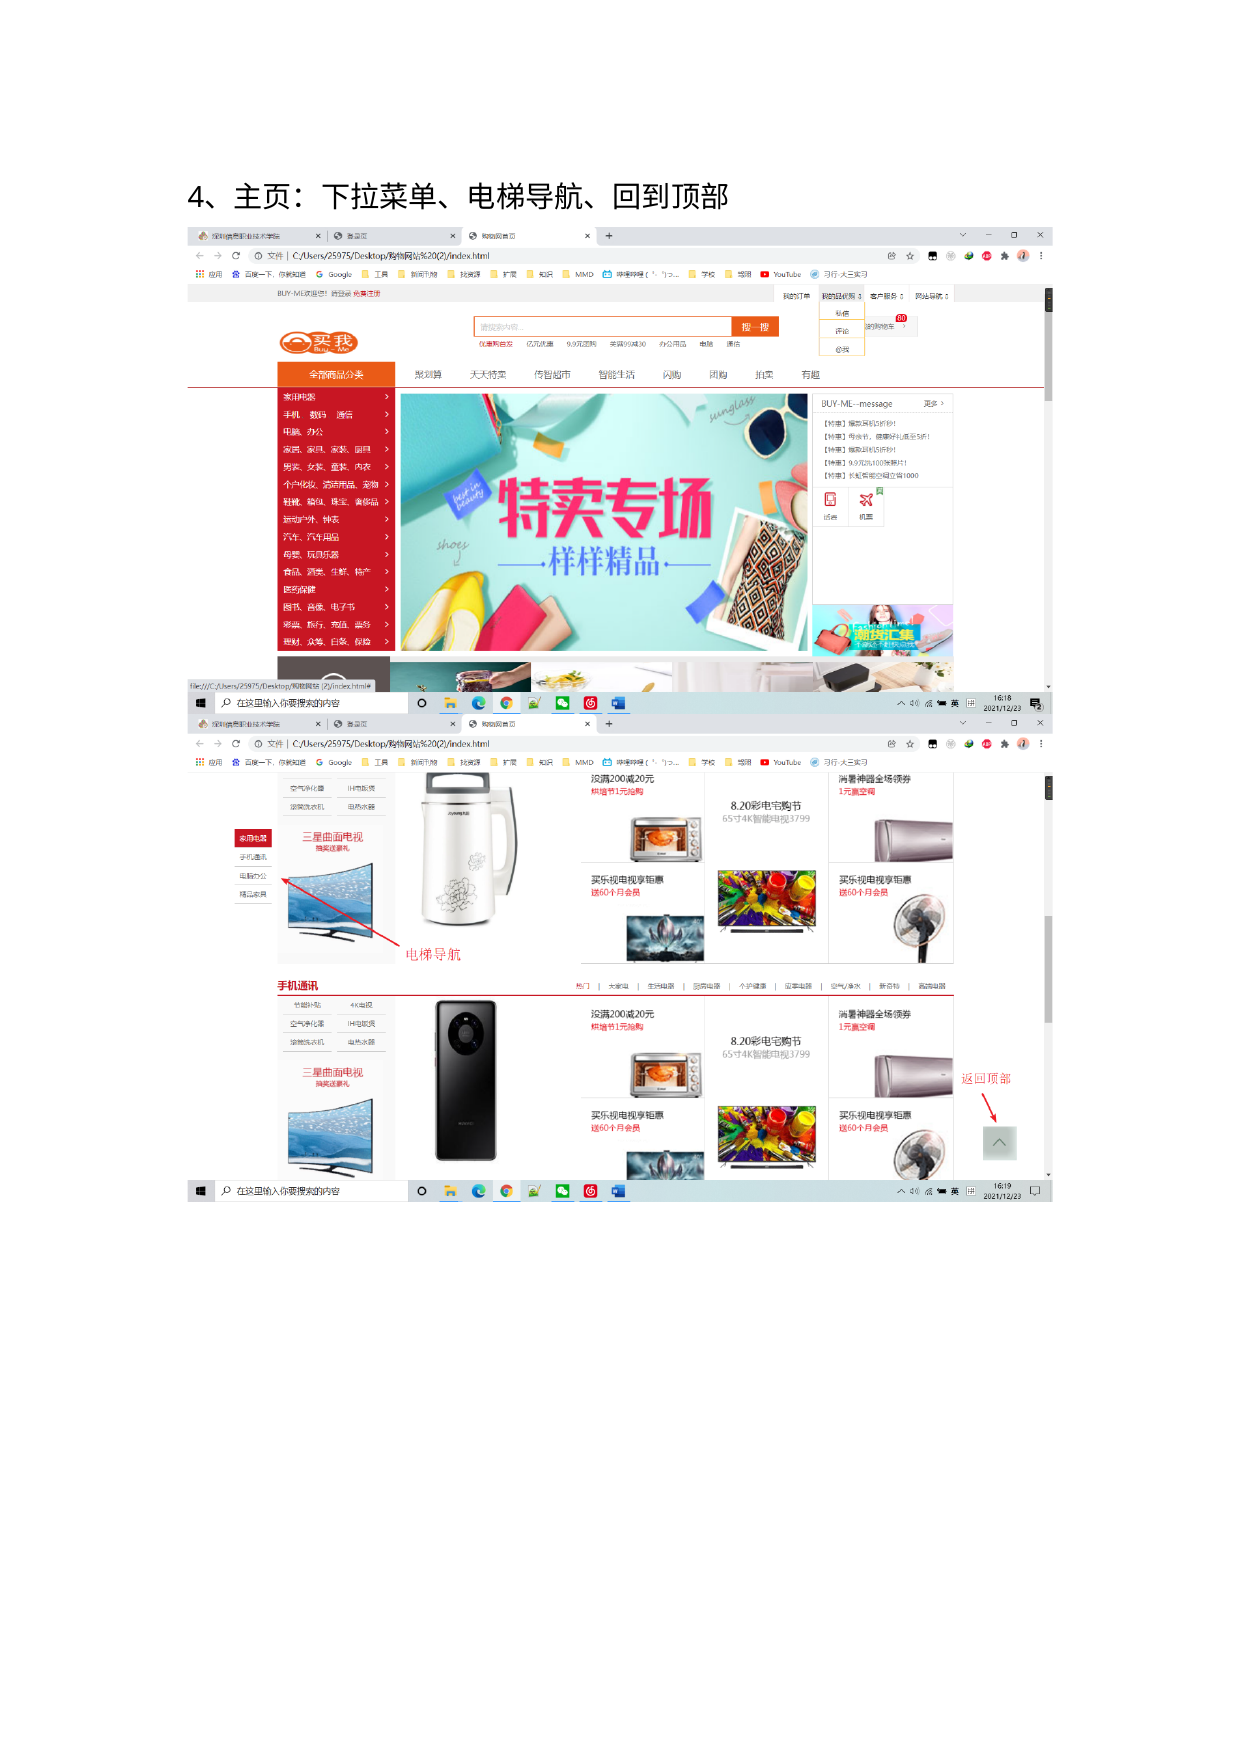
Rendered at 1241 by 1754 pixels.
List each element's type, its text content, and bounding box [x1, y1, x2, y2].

picture [187, 227, 1053, 1202]
text 4、主页：下拉菜单、电梯导航、回到顶部 [187, 162, 1053, 227]
